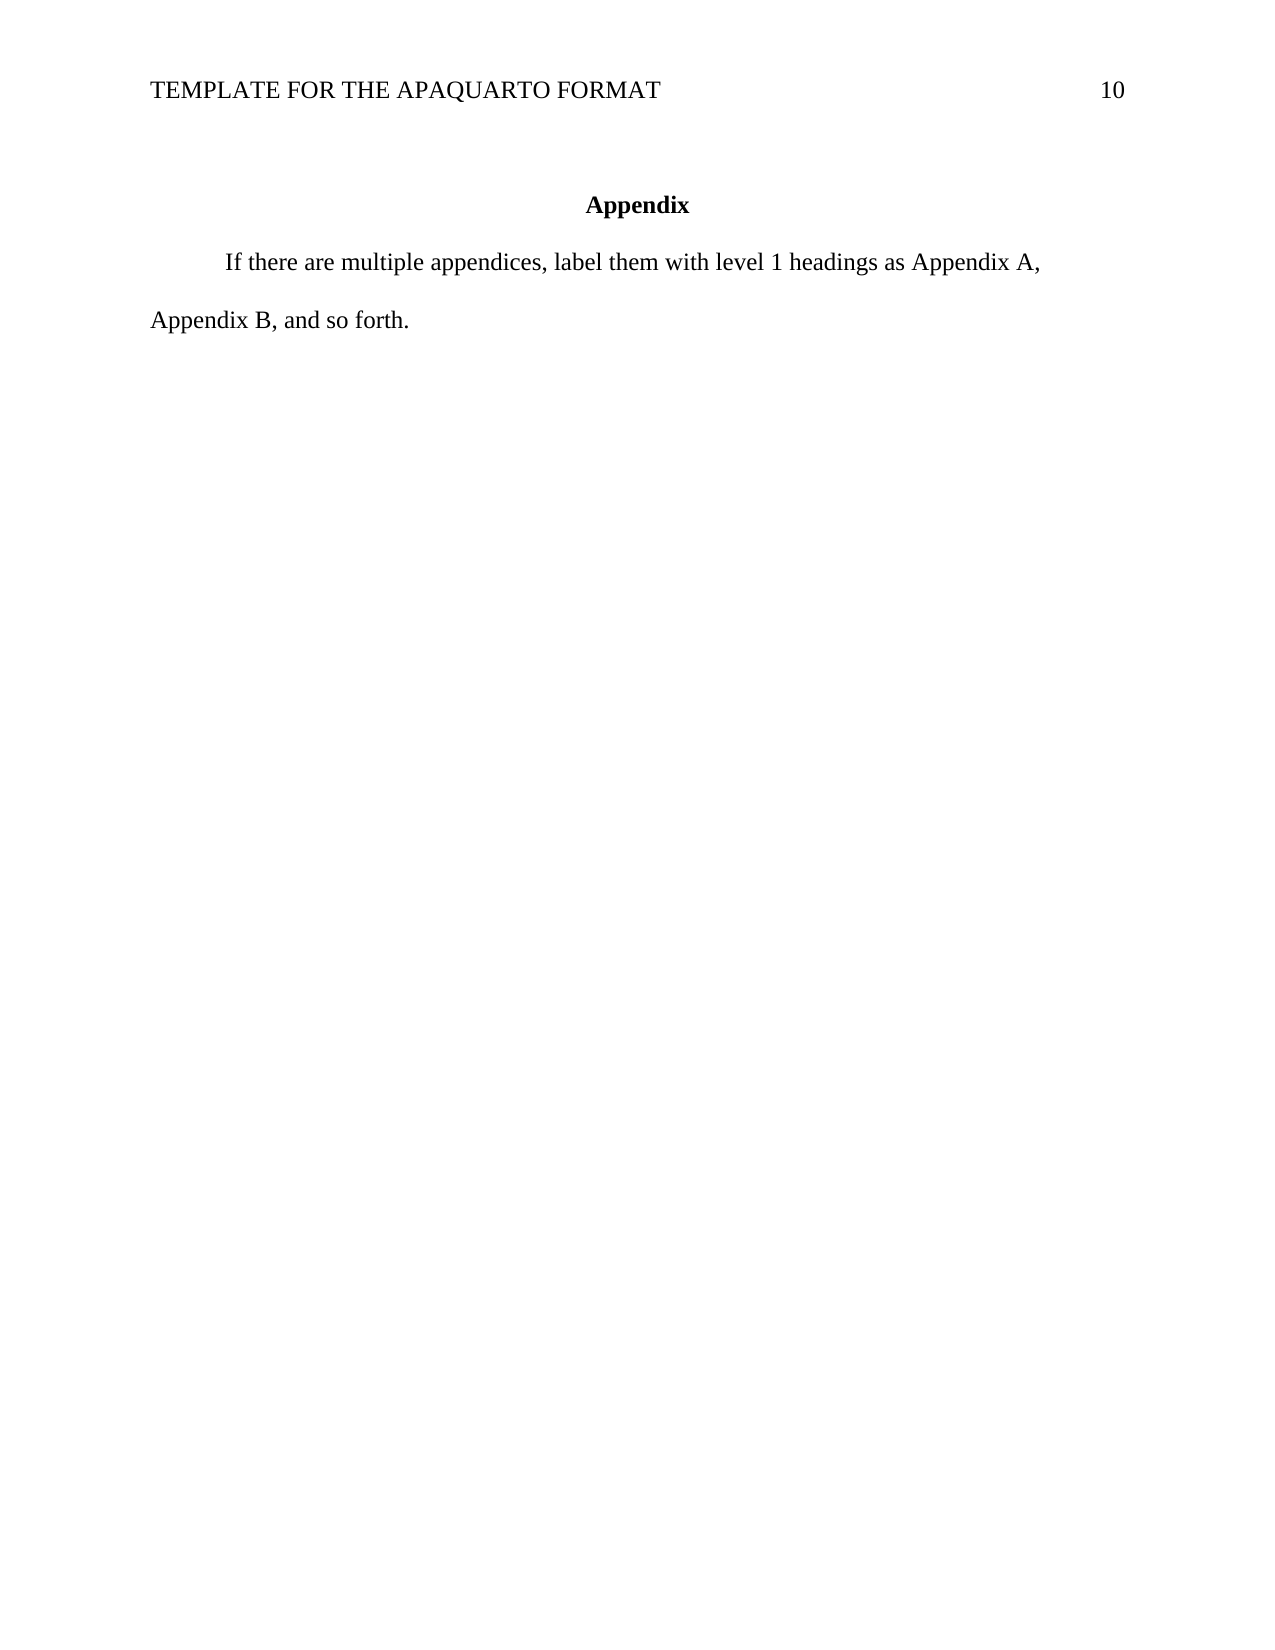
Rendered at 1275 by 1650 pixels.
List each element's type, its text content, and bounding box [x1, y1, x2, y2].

text If there are multiple appendices, label them with level 1 headings as Appendix A, Appendix B, and so forth. [150, 247, 1125, 334]
subtitle Appendix [150, 190, 1125, 219]
